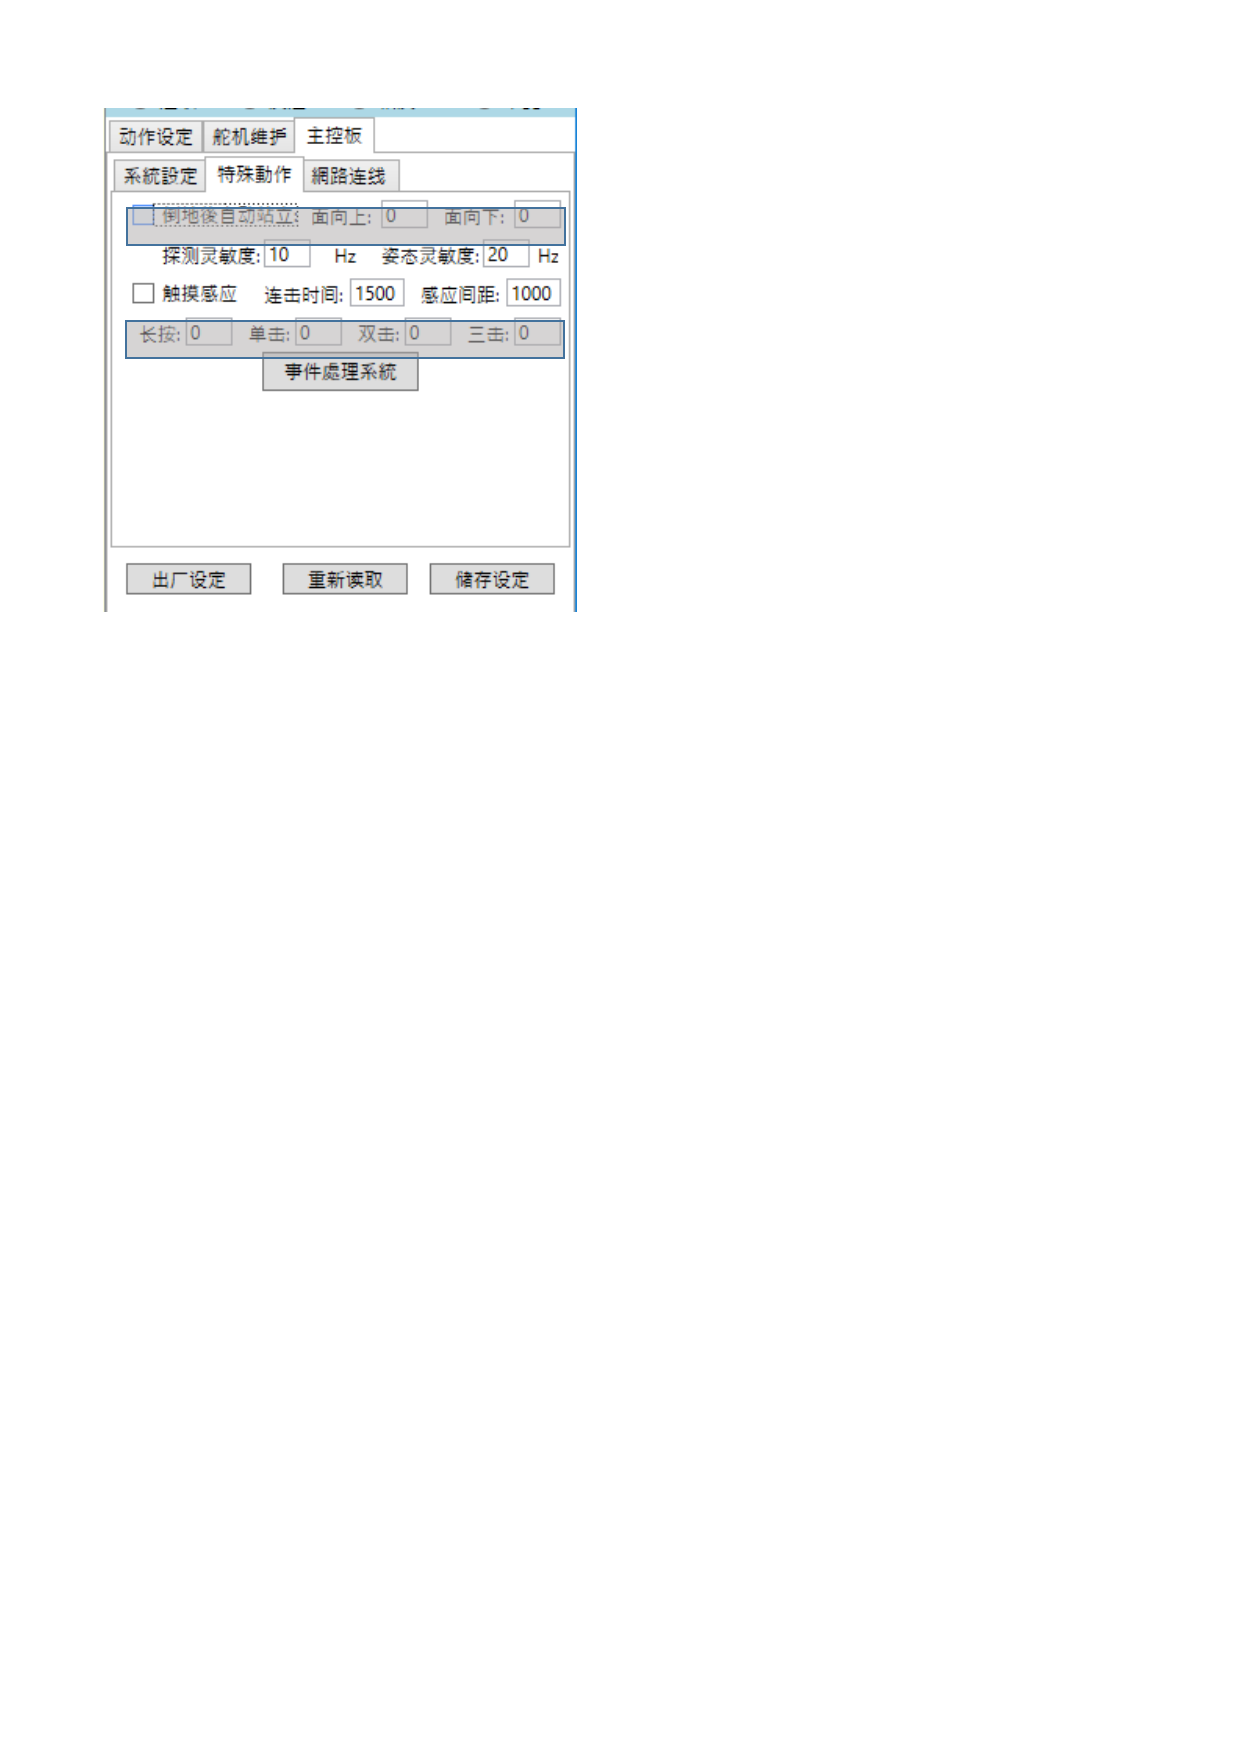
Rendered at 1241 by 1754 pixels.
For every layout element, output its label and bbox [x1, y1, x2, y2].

picture [103, 108, 577, 612]
